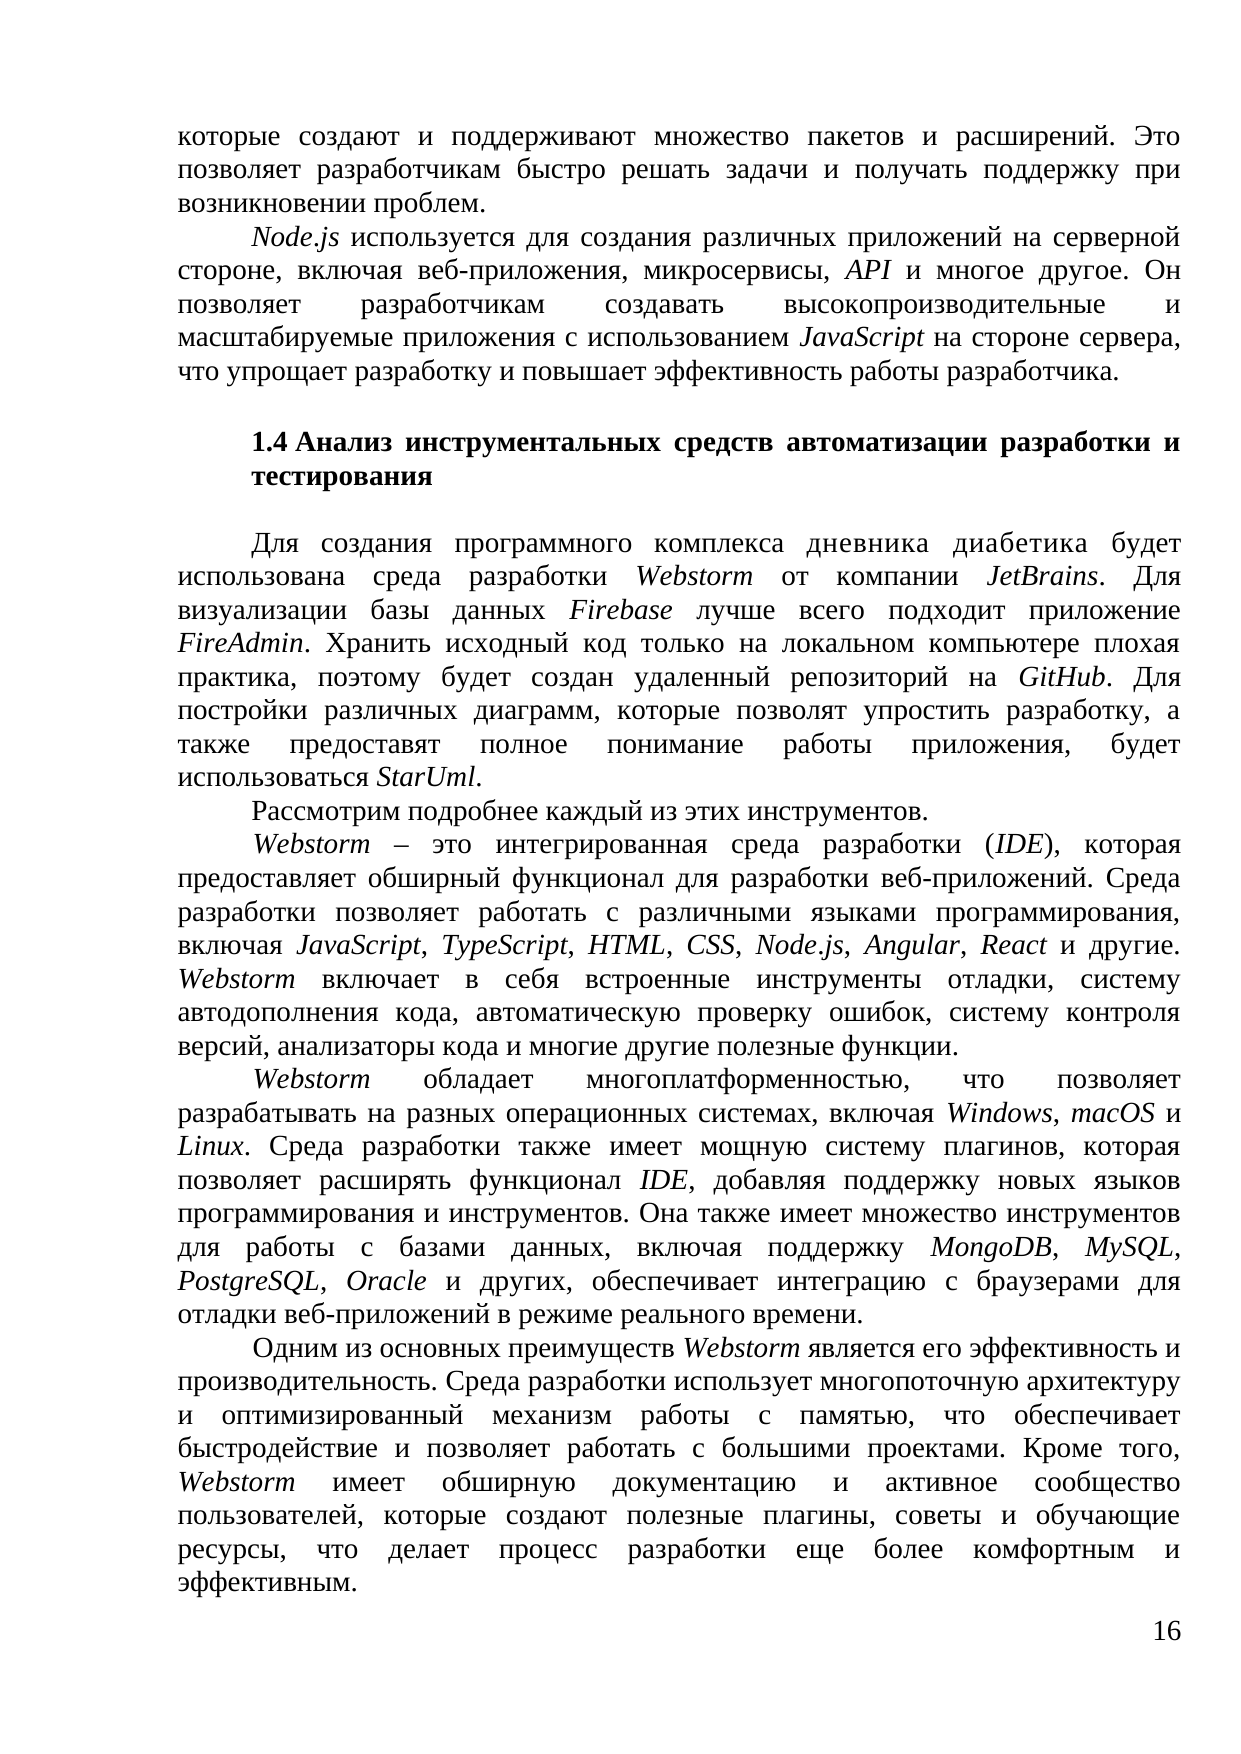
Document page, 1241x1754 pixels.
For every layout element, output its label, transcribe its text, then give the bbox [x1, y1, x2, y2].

text Одним из основных преимуществ Webstorm является его эффективность и производительность. Среда разработки использует многопоточную архитектуру и оптимизированный механизм работы с памятью, что обеспечивает быстродействие и позволяет работать с большими проектами. Кроме того, Webstorm имеет обширную документацию и активное сообщество пользователей, которые создают полезные плагины, советы и обучающие ресурсы, что делает процесс разработки еще более комфортным и эффективным. [177, 1330, 1181, 1598]
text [177, 118, 1181, 219]
text Webstorm – это интегрированная среда разработки (IDE), которая предоставляет обширный функционал для разработки веб-приложений. Среда разработки позволяет работать с различными языками программирования, включая JavaScript, TypeScript, HTML, CSS, Node.js, Angular, React и другие. Webstorm включает в себя встроенные инструменты отладки, систему автодополнения кода, автоматическую проверку ошибок, систему контроля версий, анализаторы кода и многие другие полезные функции. [177, 827, 1181, 1061]
text Для создания программного комплекса дневника диабетика будет использована среда разработки Webstorm от компании JetBrains. Для визуализации базы данных Firebase лучше всего подходит приложение FireAdmin. Хранить исходный код только на локальном компьютере плохая практика, поэтому будет создан удаленный репозиторий на GitHub. Для постройки различных диаграмм, которые позволят упростить разработку, а также предоставят полное понимание работы приложения, будет использоваться StarUml. [177, 525, 1181, 793]
text Анализ инструментальных средств автоматизации разработки и тестирования [251, 424, 1181, 491]
text Node.js используется для создания различных приложений на серверной стороне, включая веб-приложения, микросервисы, API и многое другое. Он позволяет разработчикам создавать высокопроизводительные и масштабируемые приложения с использованием JavaScript на стороне сервера, что упрощает разработку и повышает эффективность работы разработчика. [177, 219, 1181, 386]
text Рассмотрим подробнее каждый из этих инструментов. [177, 793, 1181, 827]
text Webstorm обладает многоплатформенностью, что позволяет разрабатывать на разных операционных системах, включая Windows, macOS и Linux. Среда разработки также имеет мощную систему плагинов, которая позволяет расширять функционал IDE, добавляя поддержку новых языков программирования и инструментов. Она также имеет множество инструментов для работы с базами данных, включая поддержку MongoDB, MySQL, PostgreSQL, Oracle и других, обеспечивает интеграцию с браузерами для отладки веб-приложений в режиме реального времени. [177, 1061, 1181, 1330]
